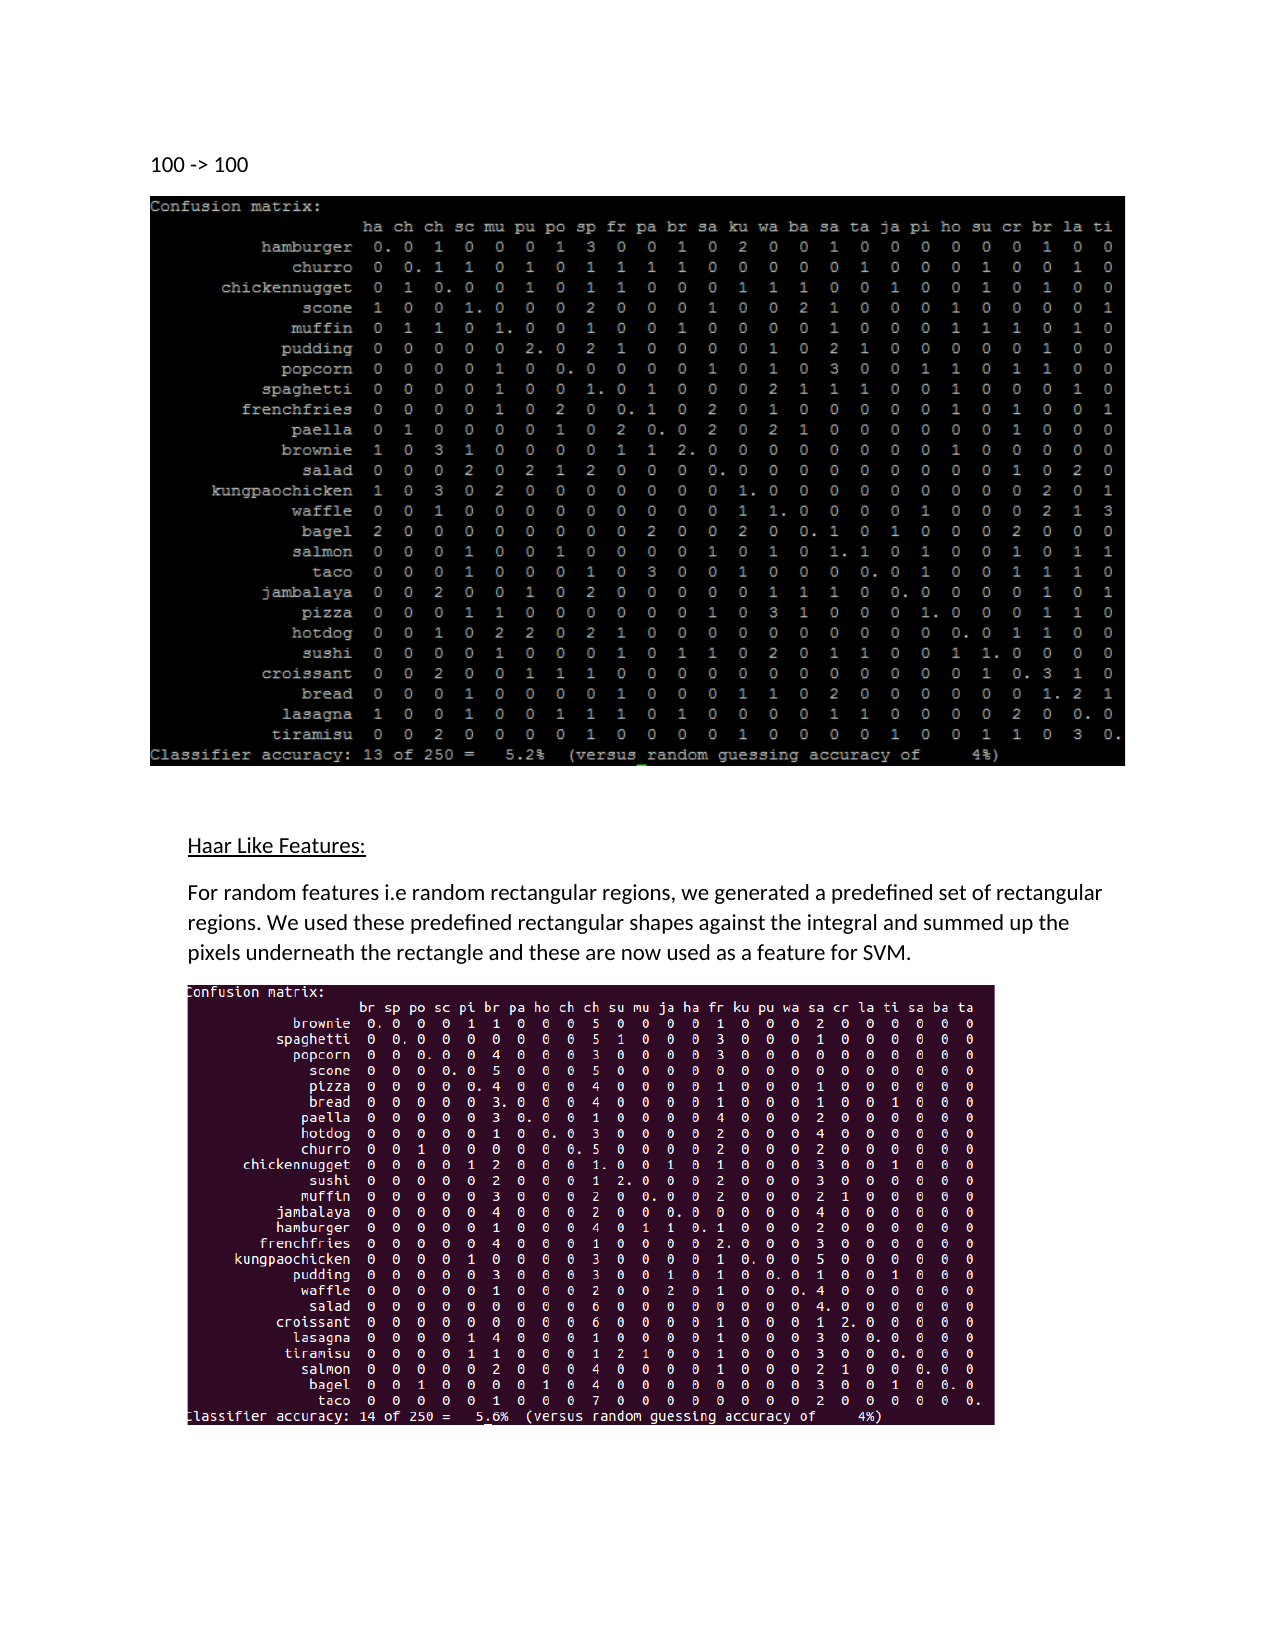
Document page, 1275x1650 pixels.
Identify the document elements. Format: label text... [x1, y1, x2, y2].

picture [150, 196, 1125, 766]
text For random features i.e random rectangular regions, we generated a predefined set of rectangular regions. We used these predefined rectangular shapes against the integral and summed up the pixels underneath the rectangle and these are now used as a feature for SVM. [187, 878, 1125, 966]
text Haar Like Features: [187, 831, 1125, 859]
picture [187, 985, 995, 1425]
text 100 -> 100 [150, 150, 1125, 178]
